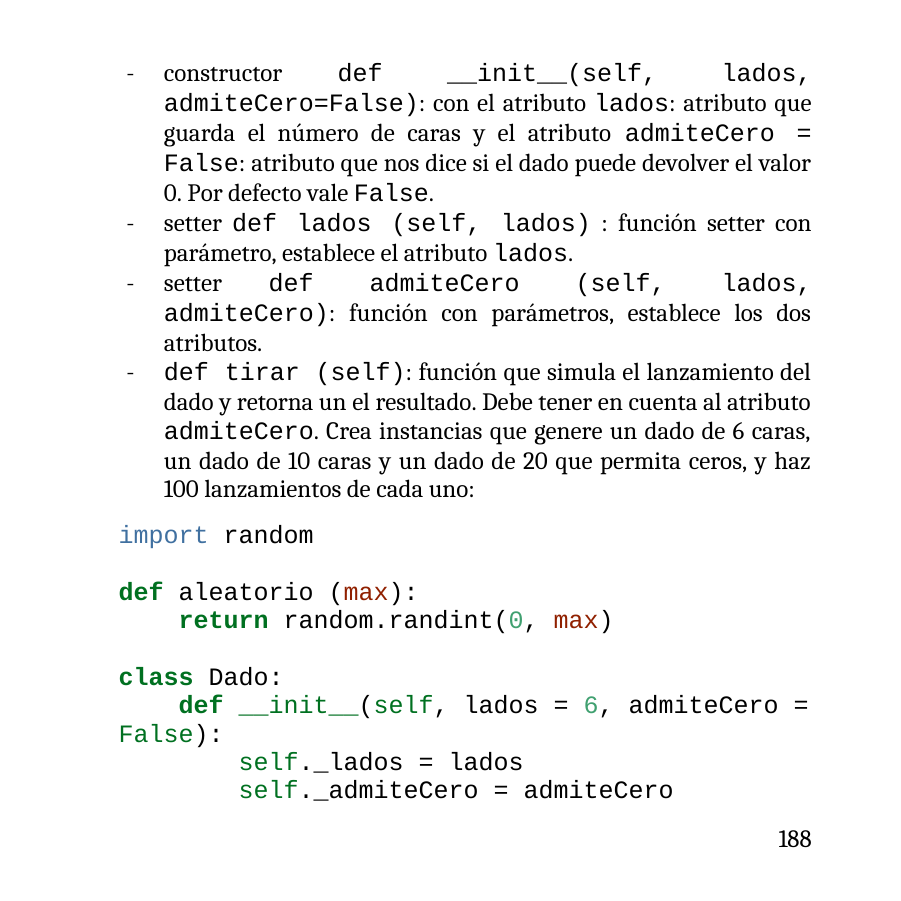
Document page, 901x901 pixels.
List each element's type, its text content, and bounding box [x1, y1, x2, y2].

list ​setter def lados (self, lados) : función setter con parámetro, establece el atributo lados. [126, 209, 811, 269]
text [118, 523, 811, 806]
list ​setter def admiteCero (self, lados, admiteCero): función con parámetros, establece los dos atributos. [126, 269, 811, 358]
list ​constructor def __init__(self, lados, admiteCero=False): con el atributo lados: atributo que guarda el número de caras y el atributo admiteCero = False: atributo que nos dice si el dado puede devolver el valor 0. Por defecto vale False. [126, 59, 811, 209]
list ​def tirar (self): función que simula el lanzamiento del dado y retorna un el resultado. Debe tener en cuenta al atributo admiteCero. Crea instancias que genere un dado de 6 caras, un dado de 10 caras y un dado de 20 que permita ceros, y haz 100 lanzamientos de cada uno: [126, 358, 811, 504]
